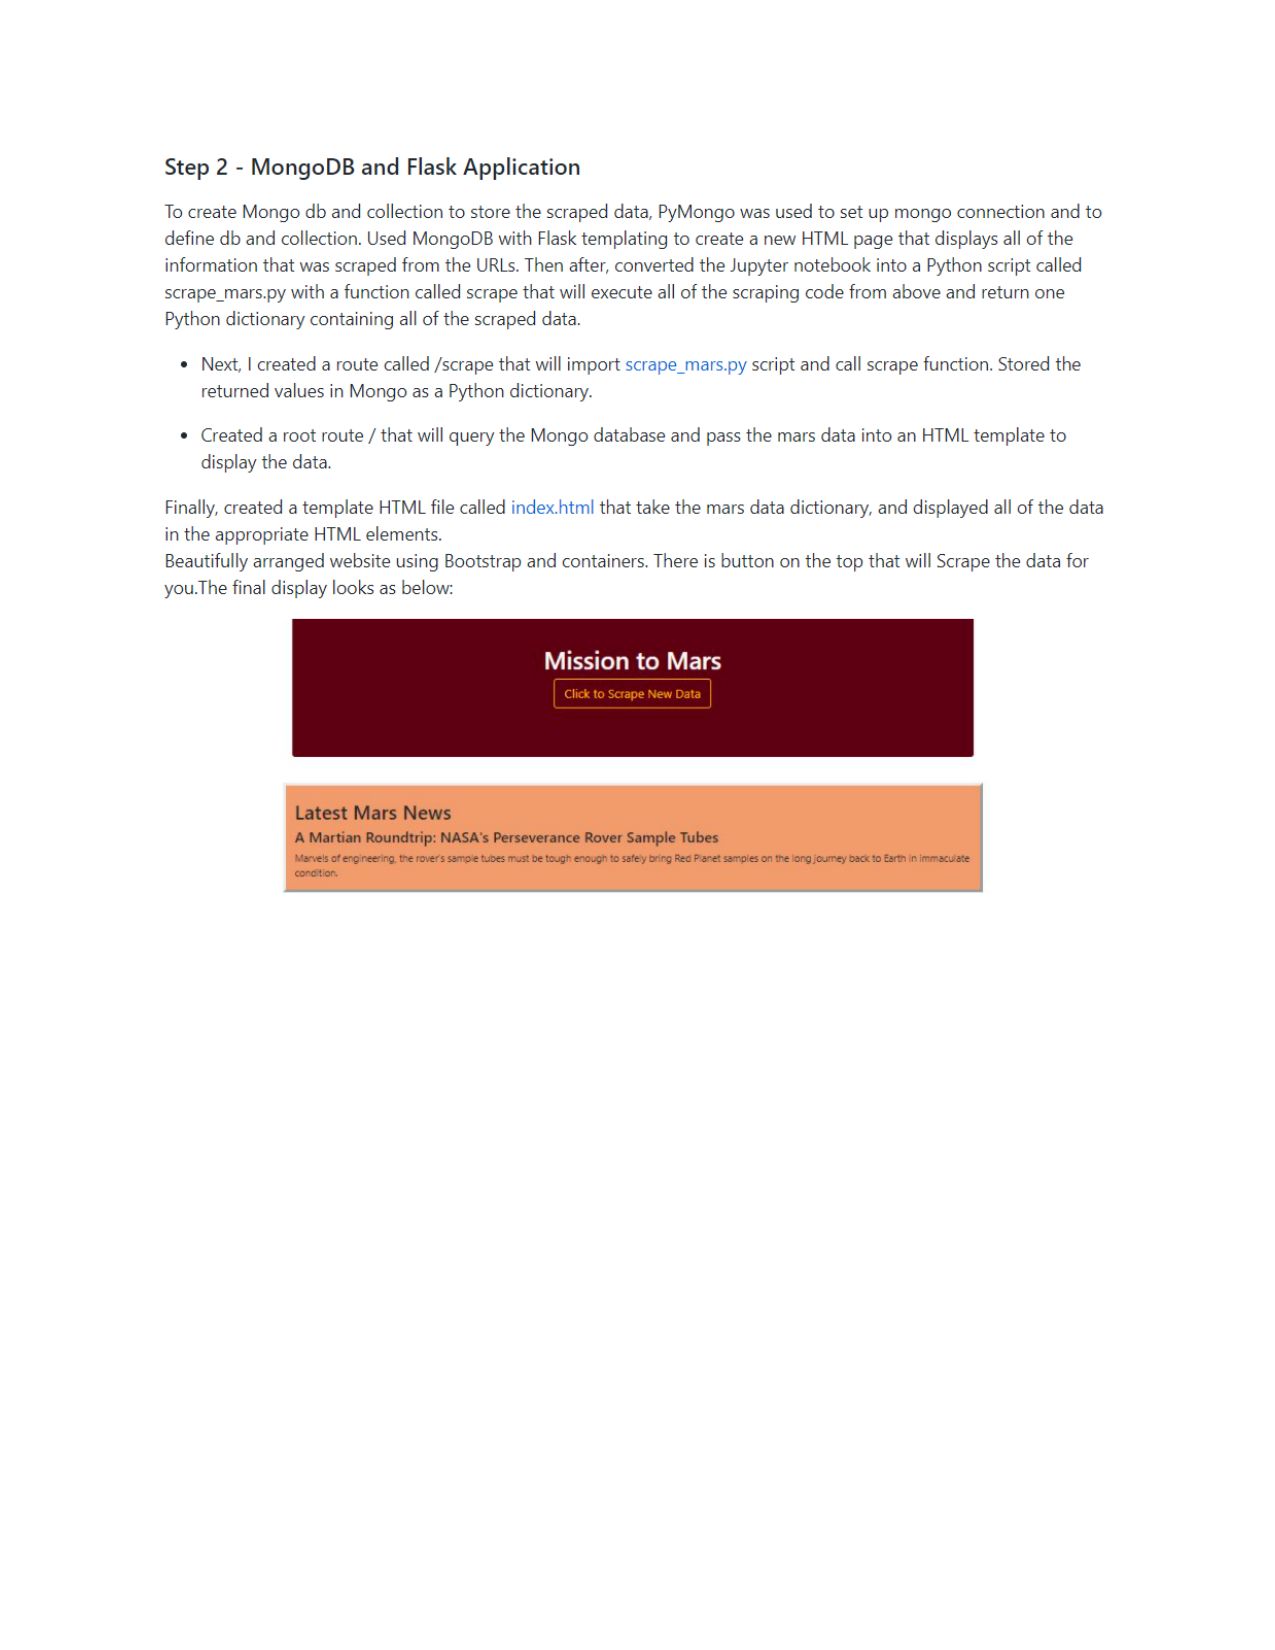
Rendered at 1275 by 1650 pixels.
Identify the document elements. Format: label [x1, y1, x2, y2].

picture [150, 150, 1125, 893]
